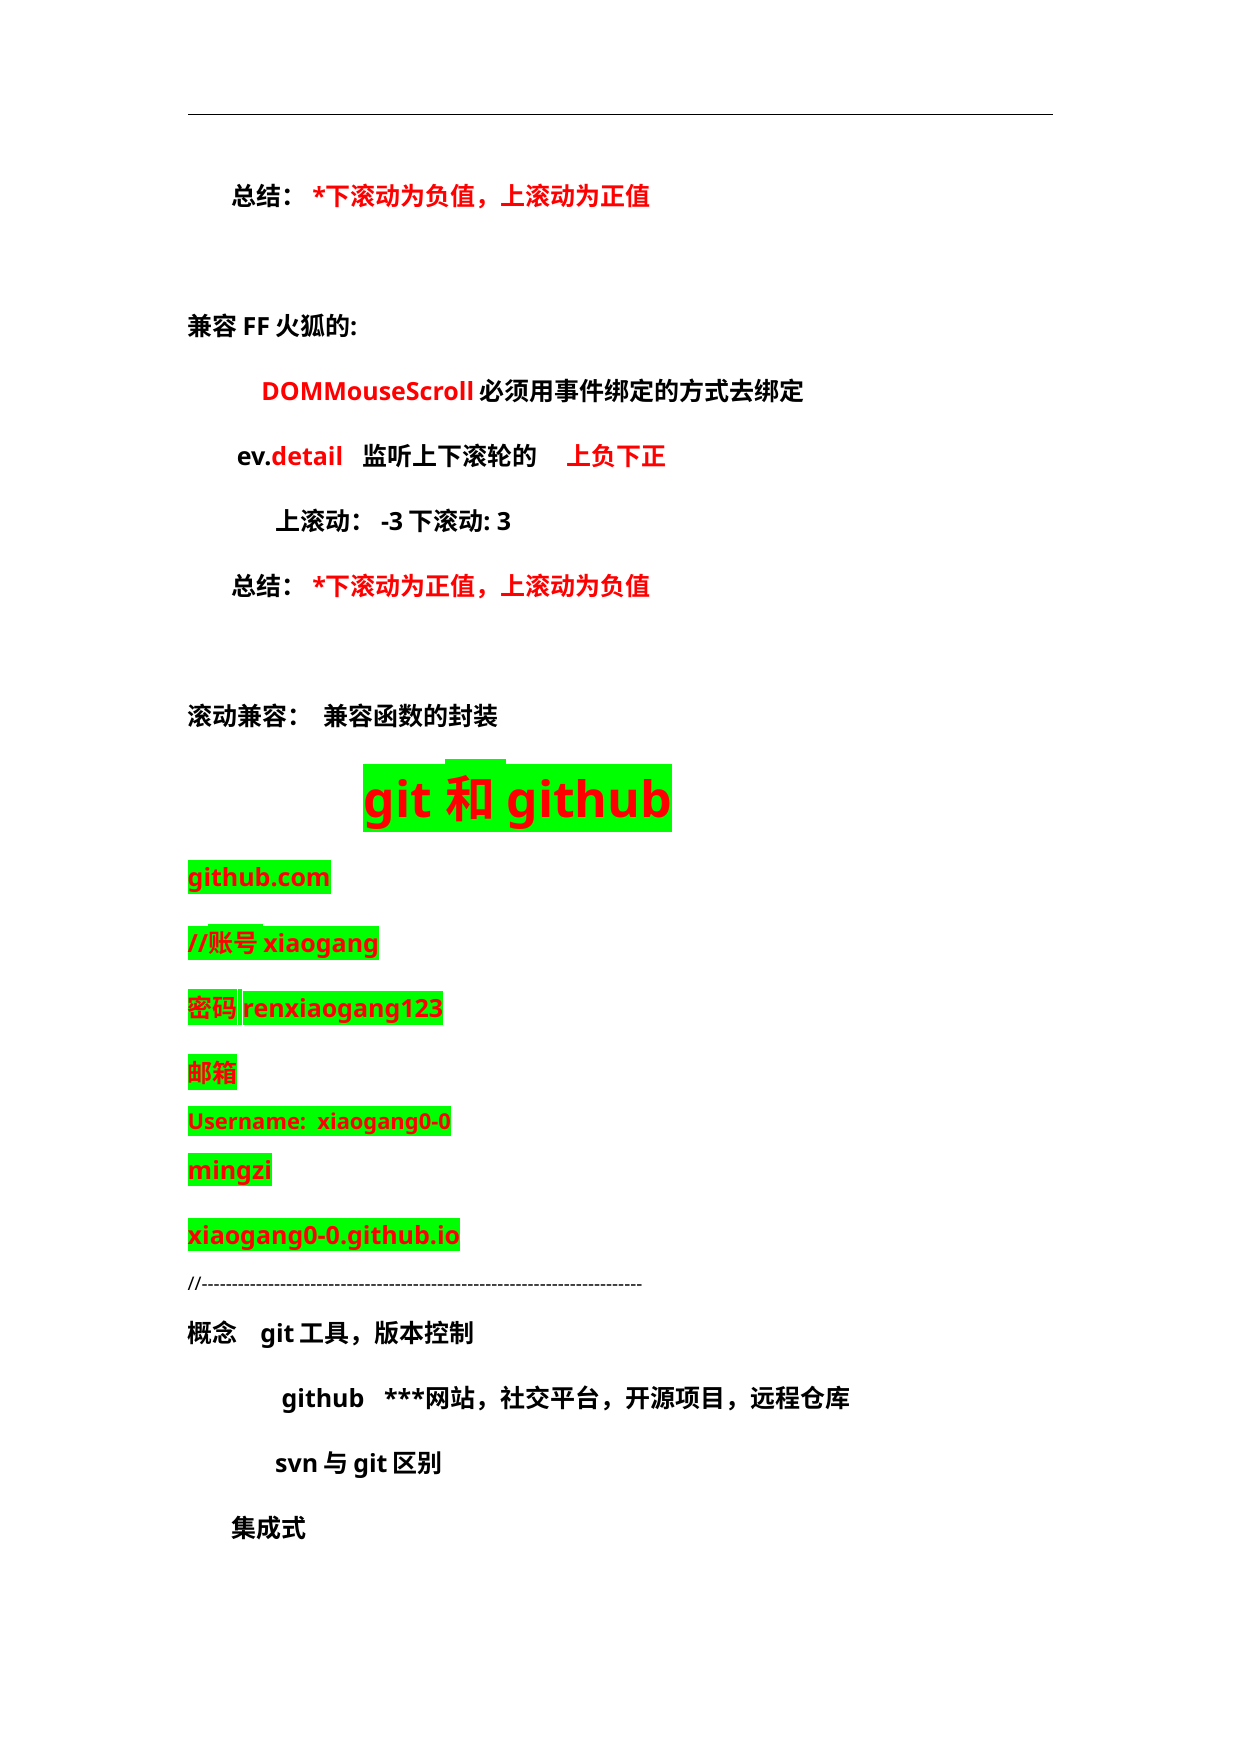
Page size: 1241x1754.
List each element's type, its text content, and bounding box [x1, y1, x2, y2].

text //账号xiaogang [187, 909, 1053, 974]
text ev.detail 监听上下滚轮的 上负下正 [187, 422, 1053, 487]
text xiaogang0-0.github.io [187, 1202, 1053, 1267]
text 密码renxiaogang123 [187, 974, 1053, 1039]
text 集成式 [187, 1494, 1053, 1559]
text 总结： *下滚动为正值，上滚动为负值 [187, 552, 1053, 617]
text 邮箱 [187, 1039, 1053, 1104]
text 总结： *下滚动为负值，上滚动为正值 [187, 162, 1053, 227]
text 概念 git工具，版本控制 [187, 1299, 1053, 1364]
text 滚动兼容： 兼容函数的封装 [187, 682, 1053, 747]
text github.com [187, 844, 1053, 909]
text 兼容FF火狐的: [187, 292, 1053, 357]
text DOMMouseScroll必须用事件绑定的方式去绑定 [187, 357, 1053, 422]
text //------------------------------------------------------------------------- [187, 1267, 1053, 1299]
text git 和 github [187, 747, 1053, 844]
text svn与git区别 [187, 1429, 1053, 1494]
text mingzi [187, 1137, 1053, 1202]
text Username: xiaogang0-0 [187, 1104, 1053, 1137]
text 上滚动： -3下滚动: 3 [187, 487, 1053, 552]
text github ***网站，社交平台，开源项目，远程仓库 [187, 1364, 1053, 1429]
